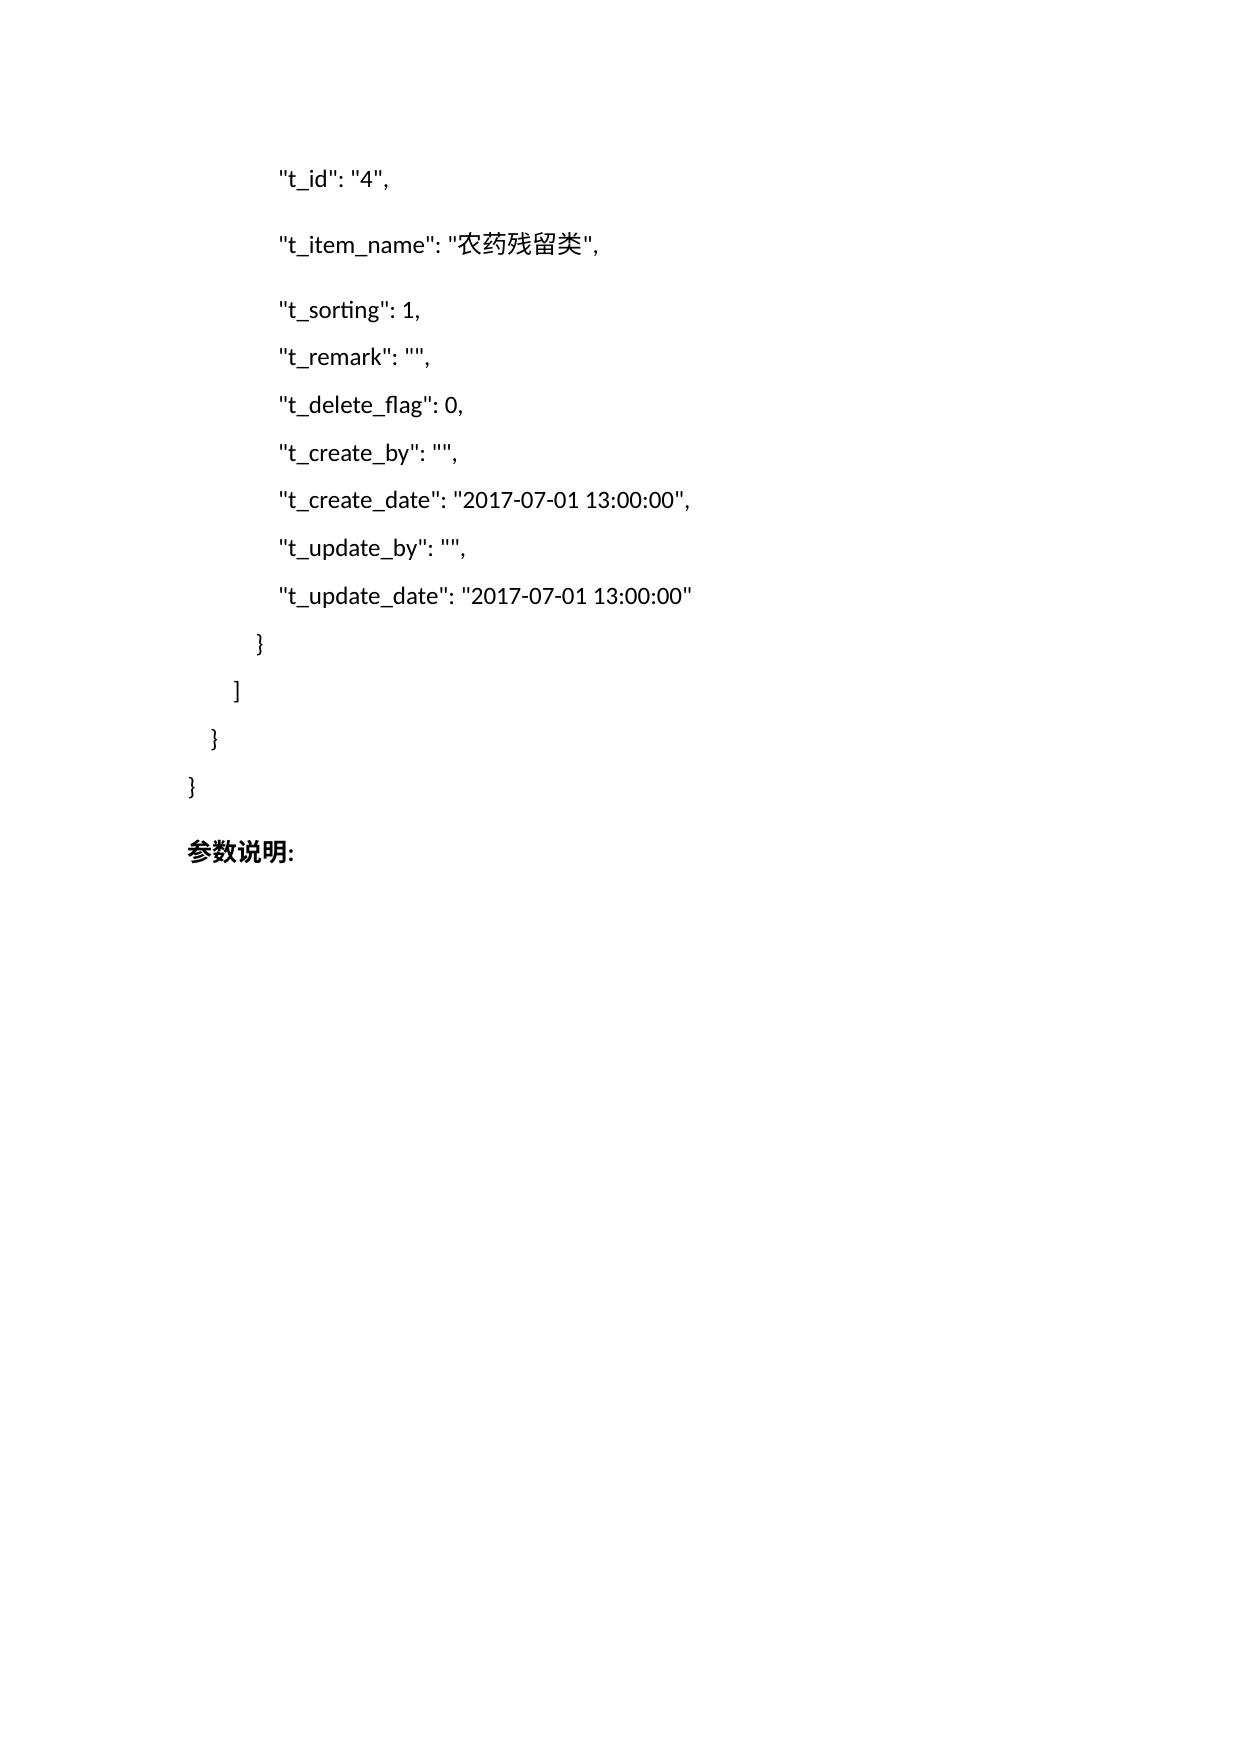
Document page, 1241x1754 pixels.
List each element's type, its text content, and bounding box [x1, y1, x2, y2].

list "t_sorting": 1, [187, 293, 1053, 325]
list 参数说明: [187, 818, 1053, 883]
list "t_id": "4", [187, 162, 1053, 194]
list ] [187, 674, 1053, 707]
list "t_delete_flag": 0, [187, 388, 1053, 421]
list "t_update_by": "", [187, 531, 1053, 564]
list "t_item_name": "农药残留类", [187, 210, 1053, 275]
list "t_remark": "", [187, 341, 1053, 373]
list } [187, 627, 1053, 659]
list "t_create_date": "2017-07-01 13:00:00", [187, 484, 1053, 516]
list } [187, 770, 1053, 802]
list } [187, 722, 1053, 755]
list "t_create_by": "", [187, 436, 1053, 468]
list "t_update_date": "2017-07-01 13:00:00" [187, 579, 1053, 612]
